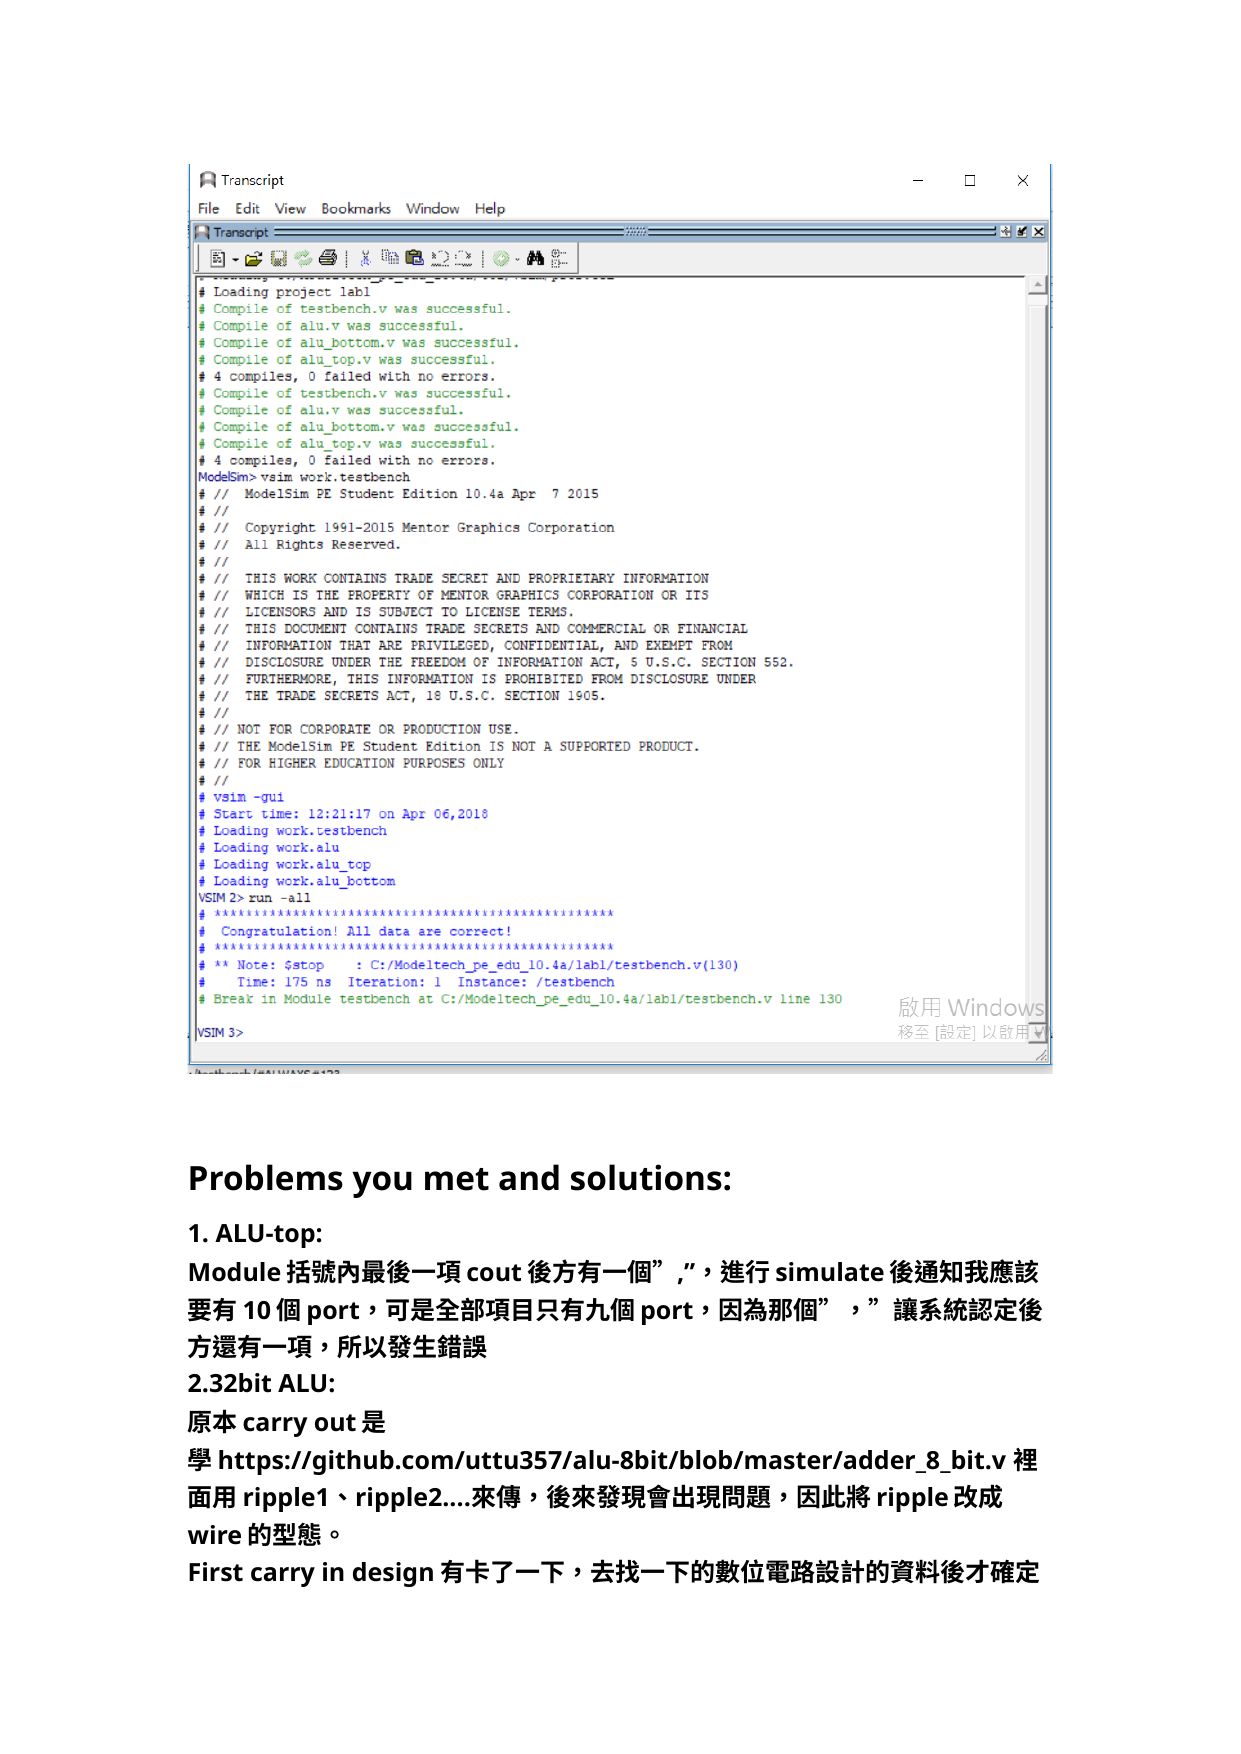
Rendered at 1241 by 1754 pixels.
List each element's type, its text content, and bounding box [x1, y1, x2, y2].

text 原本carry out是學https://github.com/uttu357/alu-8bit/blob/master/adder_8_bit.v 裡面用ripple1、ripple2....來傳，後來發現會出現問題，因此將ripple改成wire的型態。 [187, 1402, 1053, 1552]
picture [187, 164, 1053, 1074]
text Module括號內最後一項cout後方有一個”,”，進行simulate後通知我應該要有10個port，可是全部項目只有九個port，因為那個”，”讓系統認定後方還有一項，所以發生錯誤 [187, 1252, 1053, 1364]
text 1. ALU-top: [187, 1214, 1053, 1252]
text 2.32bit ALU: [187, 1364, 1053, 1402]
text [187, 1552, 1053, 1589]
text Problems you met and solutions: [187, 1139, 1053, 1214]
